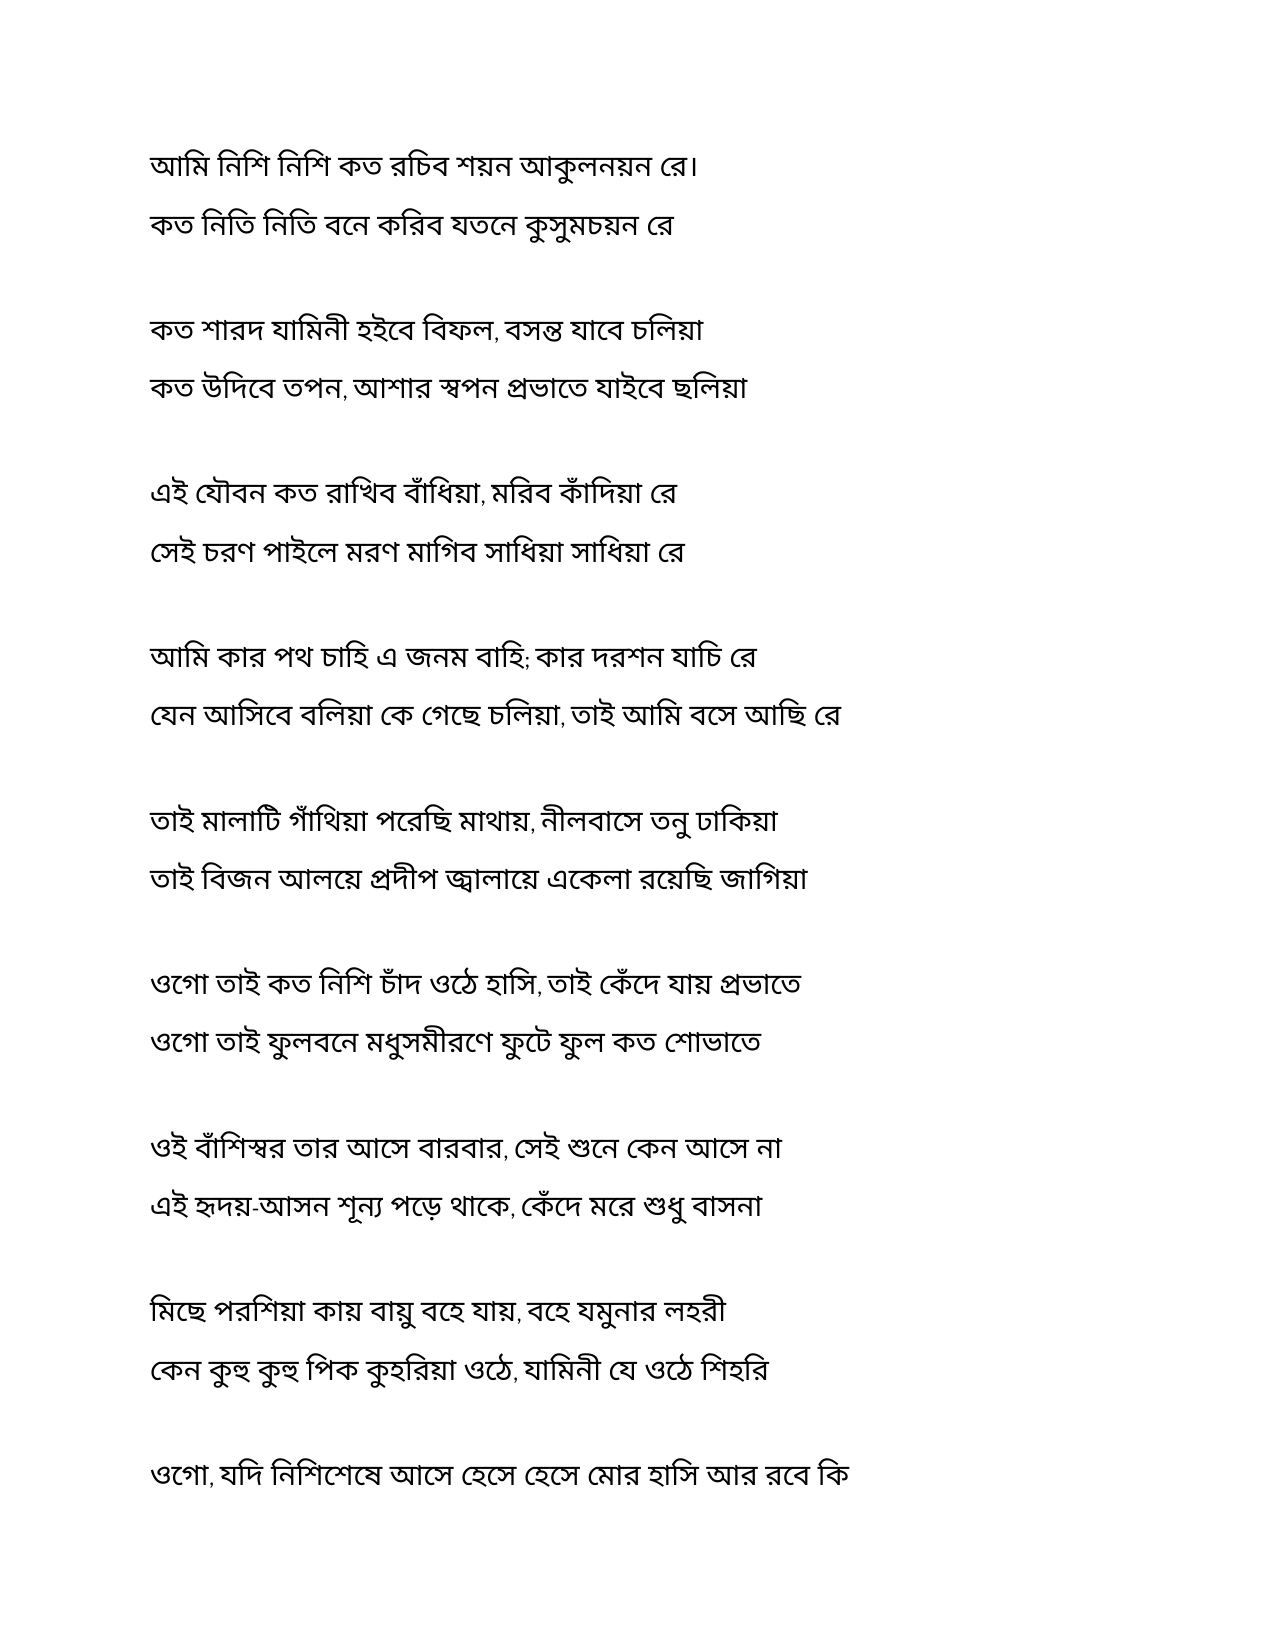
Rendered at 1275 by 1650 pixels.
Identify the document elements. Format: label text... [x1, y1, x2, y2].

text কত নিতি নিতি বনে করিব যতনে কুসুমচয়ন রে [150, 208, 1125, 247]
text সেই চরণ পাইলে মরণ মাগিব সাধিয়া সাধিয়া রে [150, 535, 1125, 574]
text তাই বিজন আলয়ে প্রদীপ জ্বালায়ে একেলা রয়েছি জাগিয়া [150, 862, 1125, 901]
text আমি কার পথ চাহি এ জনম বাহি; কার দরশন যাচি রে [150, 641, 1125, 679]
text কত উদিবে তপন, আশার স্বপন প্রভাতে যাইবে ছলিয়া [150, 372, 1125, 411]
text এই যৌবন কত রাখিব বাঁধিয়া, মরিব কাঁদিয়া রে [150, 477, 1125, 516]
text আমি নিশি নিশি কত রচিব শয়ন আকুলনয়ন রে। [150, 150, 1125, 189]
text ওগো তাই ফুলবনে মধুসমীরণে ফুটে ফুল কত শোভাতে [150, 1026, 1125, 1065]
text ওই বাঁশিস্বর তার আসে বারবার, সেই শুনে কেন আসে না [150, 1131, 1125, 1170]
text তাই মালাটি গাঁথিয়া পরেছি মাথায়, নীলবাসে তনু ঢাকিয়া [150, 804, 1125, 843]
text এই হৃদয়-আসন শূন্য পড়ে থাকে, কেঁদে মরে শুধু বাসনা [150, 1189, 1125, 1228]
text যেন আসিবে বলিয়া কে গেছে চলিয়া, তাই আমি বসে আছি রে [150, 699, 1125, 738]
text ওগো তাই কত নিশি চাঁদ ওঠে হাসি, তাই কেঁদে যায় প্রভাতে [150, 968, 1125, 1006]
text মিছে পরশিয়া কায় বায়ু বহে যায়, বহে যমুনার লহরী [150, 1295, 1125, 1333]
text কত শারদ যামিনী হইবে বিফল, বসন্ত যাবে চলিয়া [150, 313, 1125, 352]
text ওগো, যদি নিশিশেষে আসে হেসে হেসে মোর হাসি আর রবে কি [150, 1458, 1125, 1497]
text কেন কুহু কুহু পিক কুহরিয়া ওঠে, যামিনী যে ওঠে শিহরি [150, 1353, 1125, 1392]
